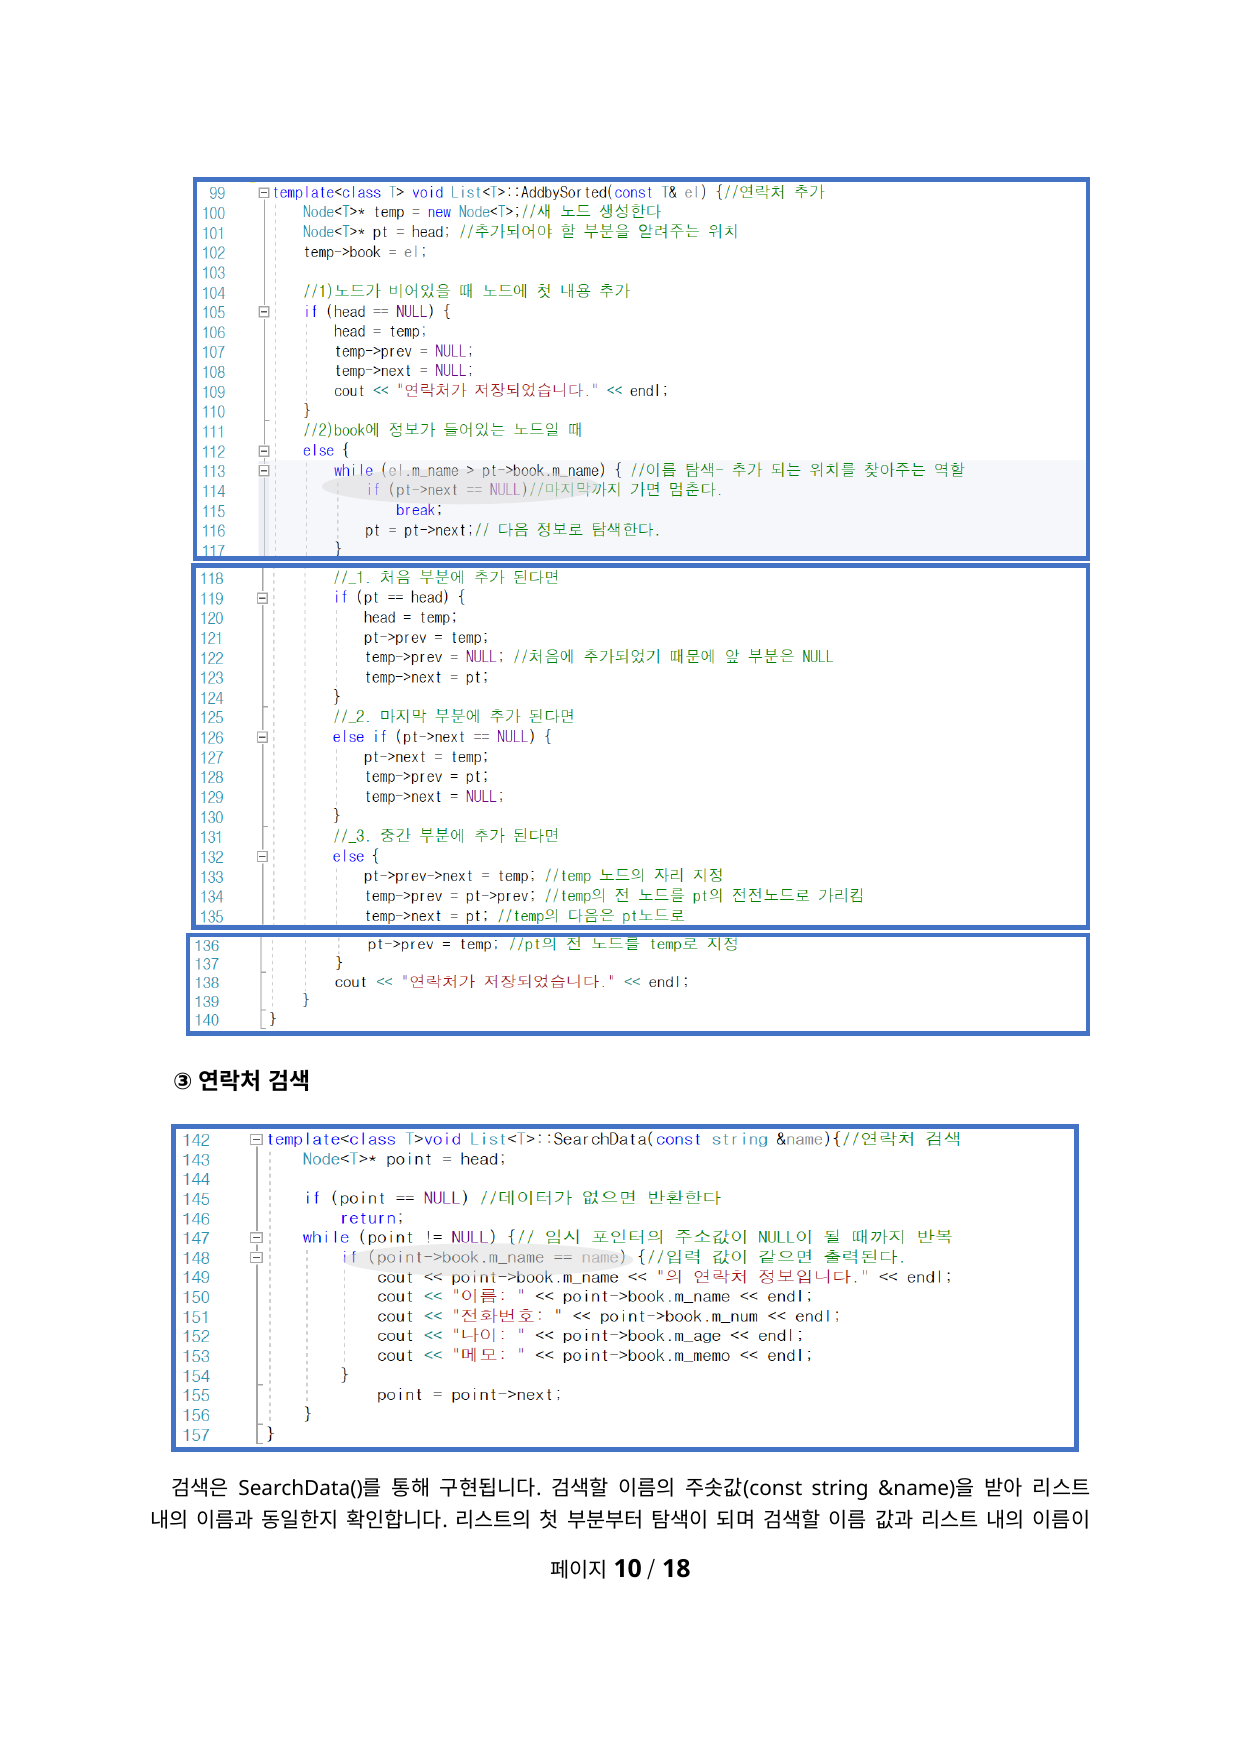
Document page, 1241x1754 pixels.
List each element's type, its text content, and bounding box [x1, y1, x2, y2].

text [150, 1471, 1090, 1534]
picture [197, 182, 1086, 556]
text ③ 연락처 검색 [150, 1063, 1007, 1096]
picture [176, 1129, 1074, 1447]
picture [190, 937, 1086, 1031]
picture [196, 568, 1086, 925]
